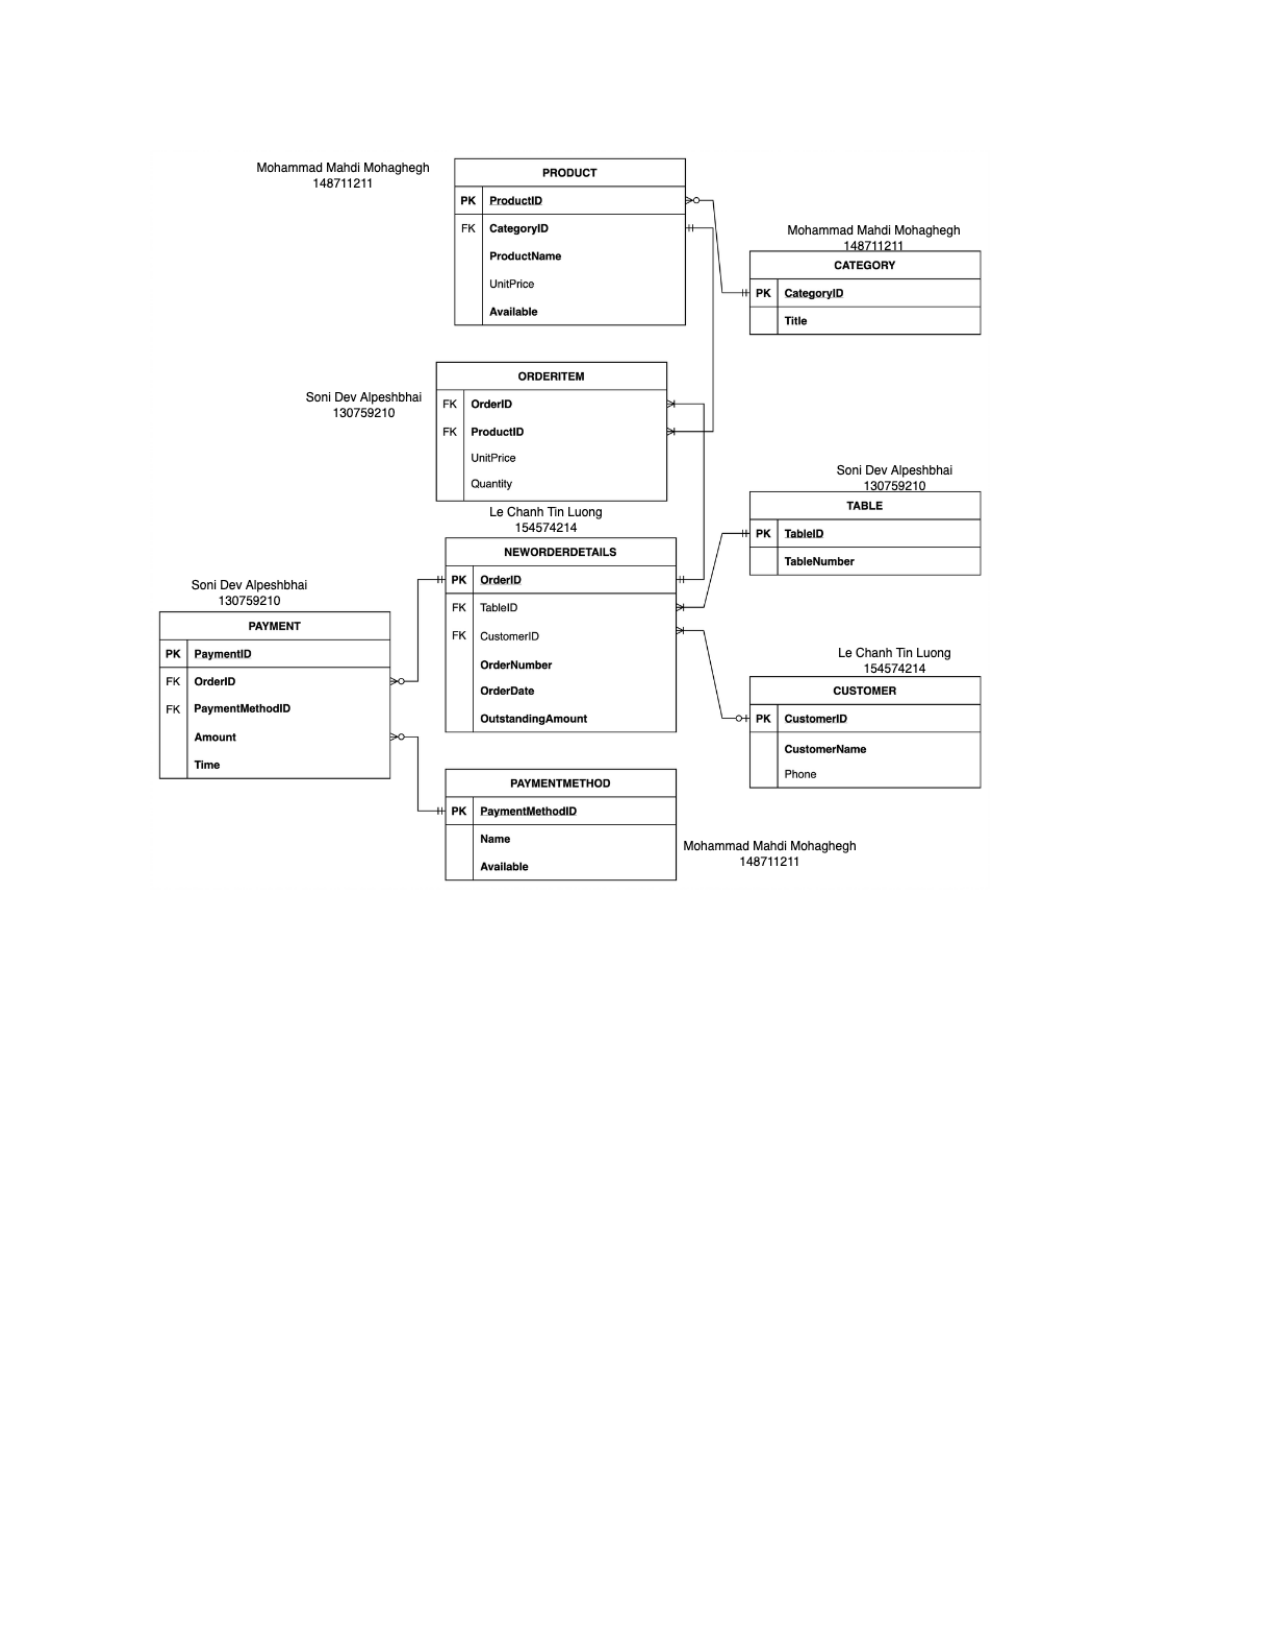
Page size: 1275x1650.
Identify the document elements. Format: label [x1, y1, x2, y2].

picture [150, 150, 992, 892]
